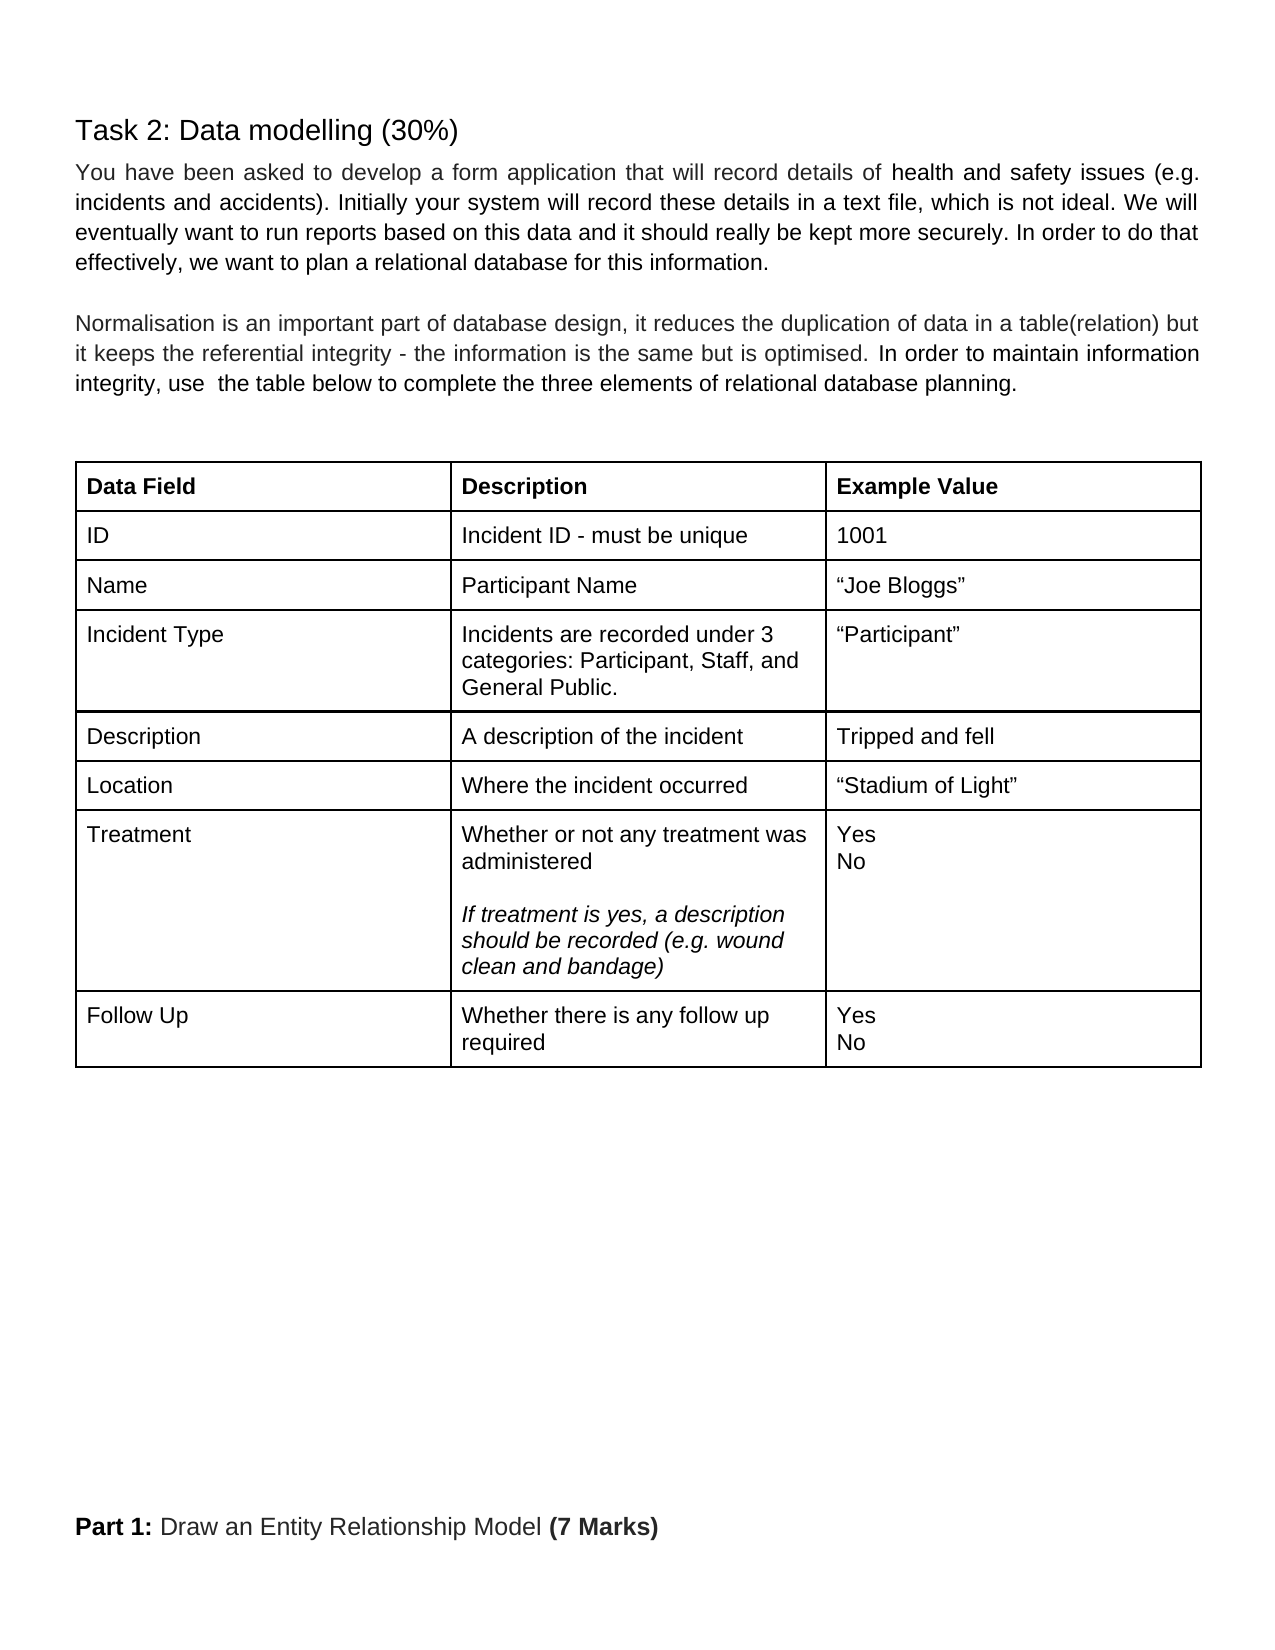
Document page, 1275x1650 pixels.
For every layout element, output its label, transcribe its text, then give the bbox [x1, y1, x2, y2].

table_header Description [452, 463, 825, 510]
table_cell “Stadium of Light” [827, 762, 1200, 809]
table_cell Participant Name [452, 561, 825, 608]
table_cell Whether or not any treatment was administered If treatment is yes, a description should be recorded (e.g. wound clean and bandage) [452, 811, 825, 990]
text Normalisation is an important part of database design, it reduces the duplication of data in a table(relation) but it keeps the referential integrity - the information is the same but is optimised. In order to maintain information integrity, use the table below to complete the three elements of relational database planning. [75, 336, 1200, 396]
table_cell Follow Up [77, 992, 450, 1066]
text You have been asked to develop a form application that will record details of health and safety issues (e.g. incidents and accidents). Initially your system will record these details in a text file, which is not ideal. We will eventually want to run reports based on this data and it should really be kept more securely. In order to do that effectively, we want to plan a relational database for this information. [75, 158, 1200, 276]
table_cell Whether there is any follow up required [452, 992, 825, 1066]
table_cell “Participant” [827, 611, 1200, 710]
text Part 1: Draw an Entity Relationship Model (7 Marks) [75, 1516, 1200, 1540]
table_cell Yes No [827, 811, 1200, 990]
table_cell Treatment [77, 811, 450, 990]
table_cell Incident Type [77, 611, 450, 710]
table_cell 1001 [827, 512, 1200, 559]
table_header Example Value [827, 463, 1200, 510]
text Task 2: Data modelling (30%) [75, 112, 1200, 146]
table_cell Tripped and fell [827, 713, 1200, 760]
table_cell “Joe Bloggs” [827, 561, 1200, 608]
table_cell ID [77, 512, 450, 559]
table_cell Description [77, 713, 450, 760]
table_cell Incidents are recorded under 3 categories: Participant, Staff, and General Public. [452, 611, 825, 710]
table_cell Yes No [827, 992, 1200, 1066]
table_cell Name [77, 561, 450, 608]
table_cell Where the incident occurred [452, 762, 825, 809]
table_cell Incident ID - must be unique [452, 512, 825, 559]
table_cell Location [77, 762, 450, 809]
table_cell A description of the incident [452, 713, 825, 760]
table_header Data Field [77, 463, 450, 510]
